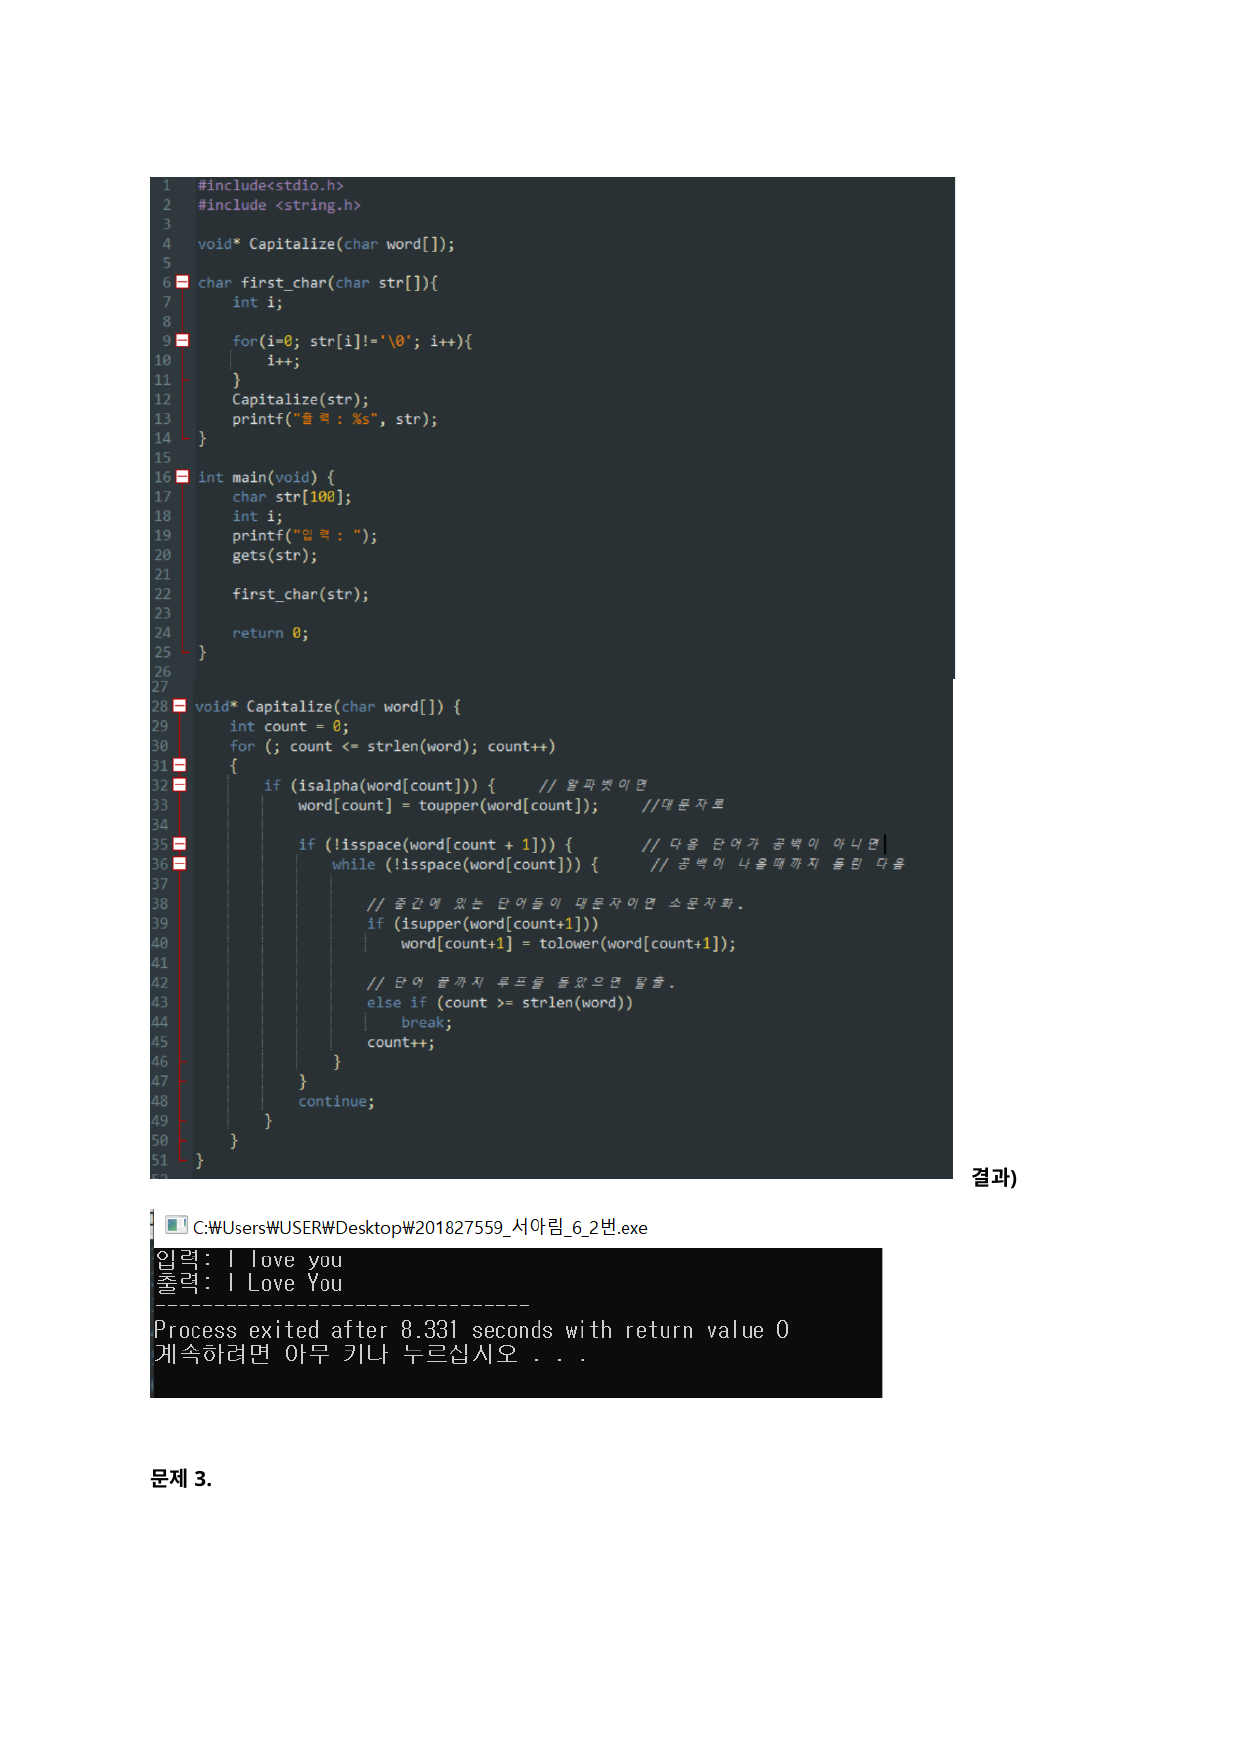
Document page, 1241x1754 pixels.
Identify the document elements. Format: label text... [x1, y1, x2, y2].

picture [150, 177, 955, 1179]
text 결과) [150, 1161, 1090, 1191]
picture [150, 1209, 883, 1398]
text 문제 3. [150, 1462, 1090, 1492]
